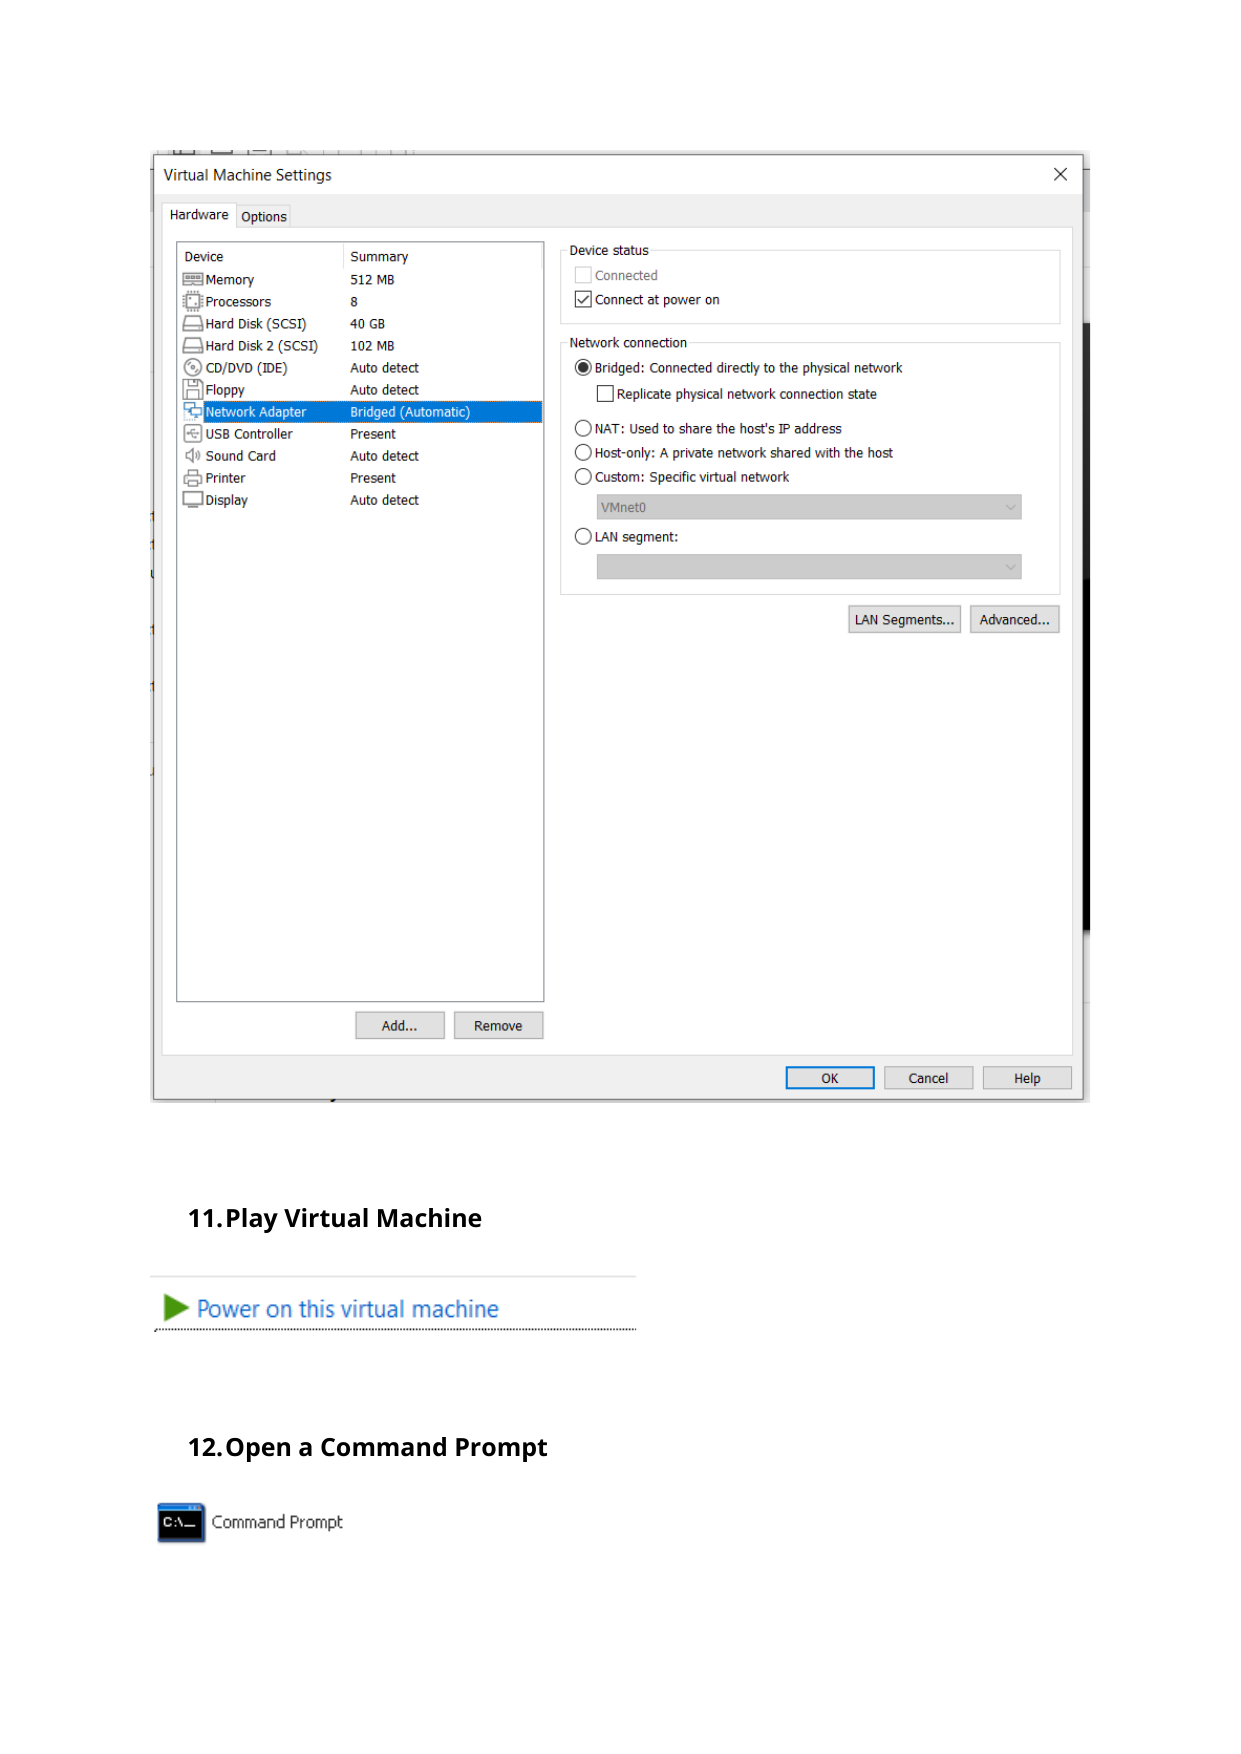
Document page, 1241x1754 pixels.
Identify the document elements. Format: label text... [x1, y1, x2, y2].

picture [150, 150, 1091, 1103]
picture [150, 1497, 418, 1552]
list Play Virtual Machine [187, 1201, 1090, 1235]
list Open a Command Prompt [187, 1430, 1090, 1464]
picture [150, 1268, 637, 1332]
